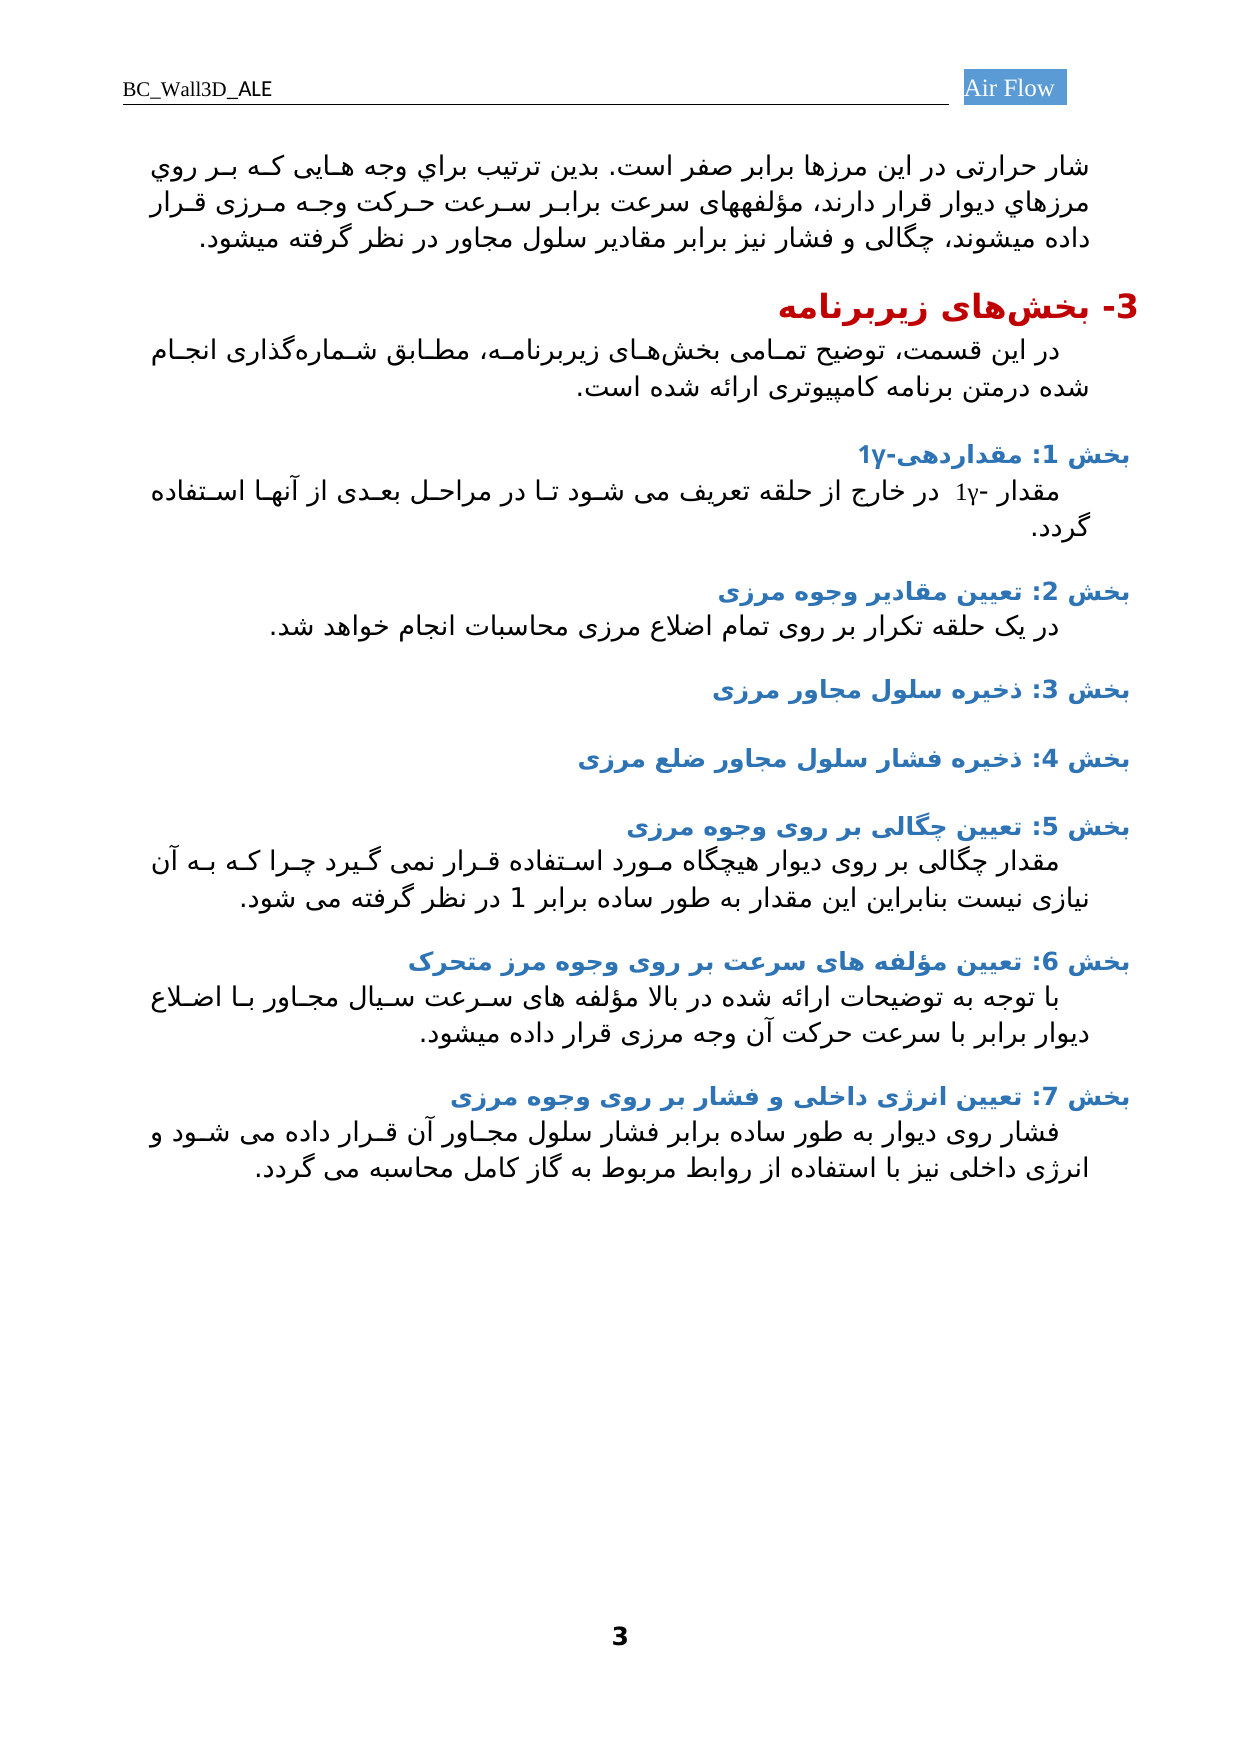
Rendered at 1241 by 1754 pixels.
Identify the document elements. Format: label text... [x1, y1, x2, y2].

text فشار روی دیوار به طور ساده برابر فشار سلول مجاور آن قرار داده می شود و انرژی داخلی نیز با استفاده از روابط مربوط به گاز کامل محاسبه می گردد. [150, 1116, 1090, 1184]
text بخش‌های زیربرنامه [150, 288, 1090, 327]
text تعیین چگالی بر روی وجوه مرزی [150, 812, 1023, 841]
text در این قسمت، توضیح تمامی بخش‌های زیربرنامه، مطابق شماره‌گذاری انجام شده درمتن برنامه کامپیوتری ارائه شده است. [150, 334, 1090, 402]
text تعیین مؤلفه های سرعت بر روی وجوه مرز متحرک [150, 947, 1023, 977]
text ذخیره فشار سلول مجاور ضلع مرزی [150, 744, 1023, 773]
text تعیین انرژی داخلی و فشار بر روی وجوه مرزی [150, 1083, 1023, 1112]
text ذخیره سلول مجاور مرزی [150, 676, 1023, 705]
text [150, 150, 1090, 254]
text مقدار چگالی بر روی دیوار هیچگاه مورد استفاده قرار نمی گیرد چرا که به آن نیازی نیست بنابراین این مقدار به طور ساده برابر 1 در نظر گرفته می شود. [150, 846, 1090, 913]
text در یک حلقه تکرار بر روی تمام اضلاع مرزی محاسبات انجام خواهد شد. [150, 610, 1090, 642]
text مقدار -1γ در خارج از حلقه تعریف می شود تا در مراحل بعدی از آنها استفاده گردد. [150, 475, 1090, 543]
text تعیین مقادیر وجوه مرزی [150, 577, 1023, 606]
text مقداردهی-1γ [150, 436, 1023, 470]
text با توجه به توضیحات ارائه شده در بالا مؤلفه های سرعت سیال مجاور با اضلاع دیوار برابر با سرعت حرکت آن وجه مرزی قرار داده میشود. [150, 981, 1090, 1049]
